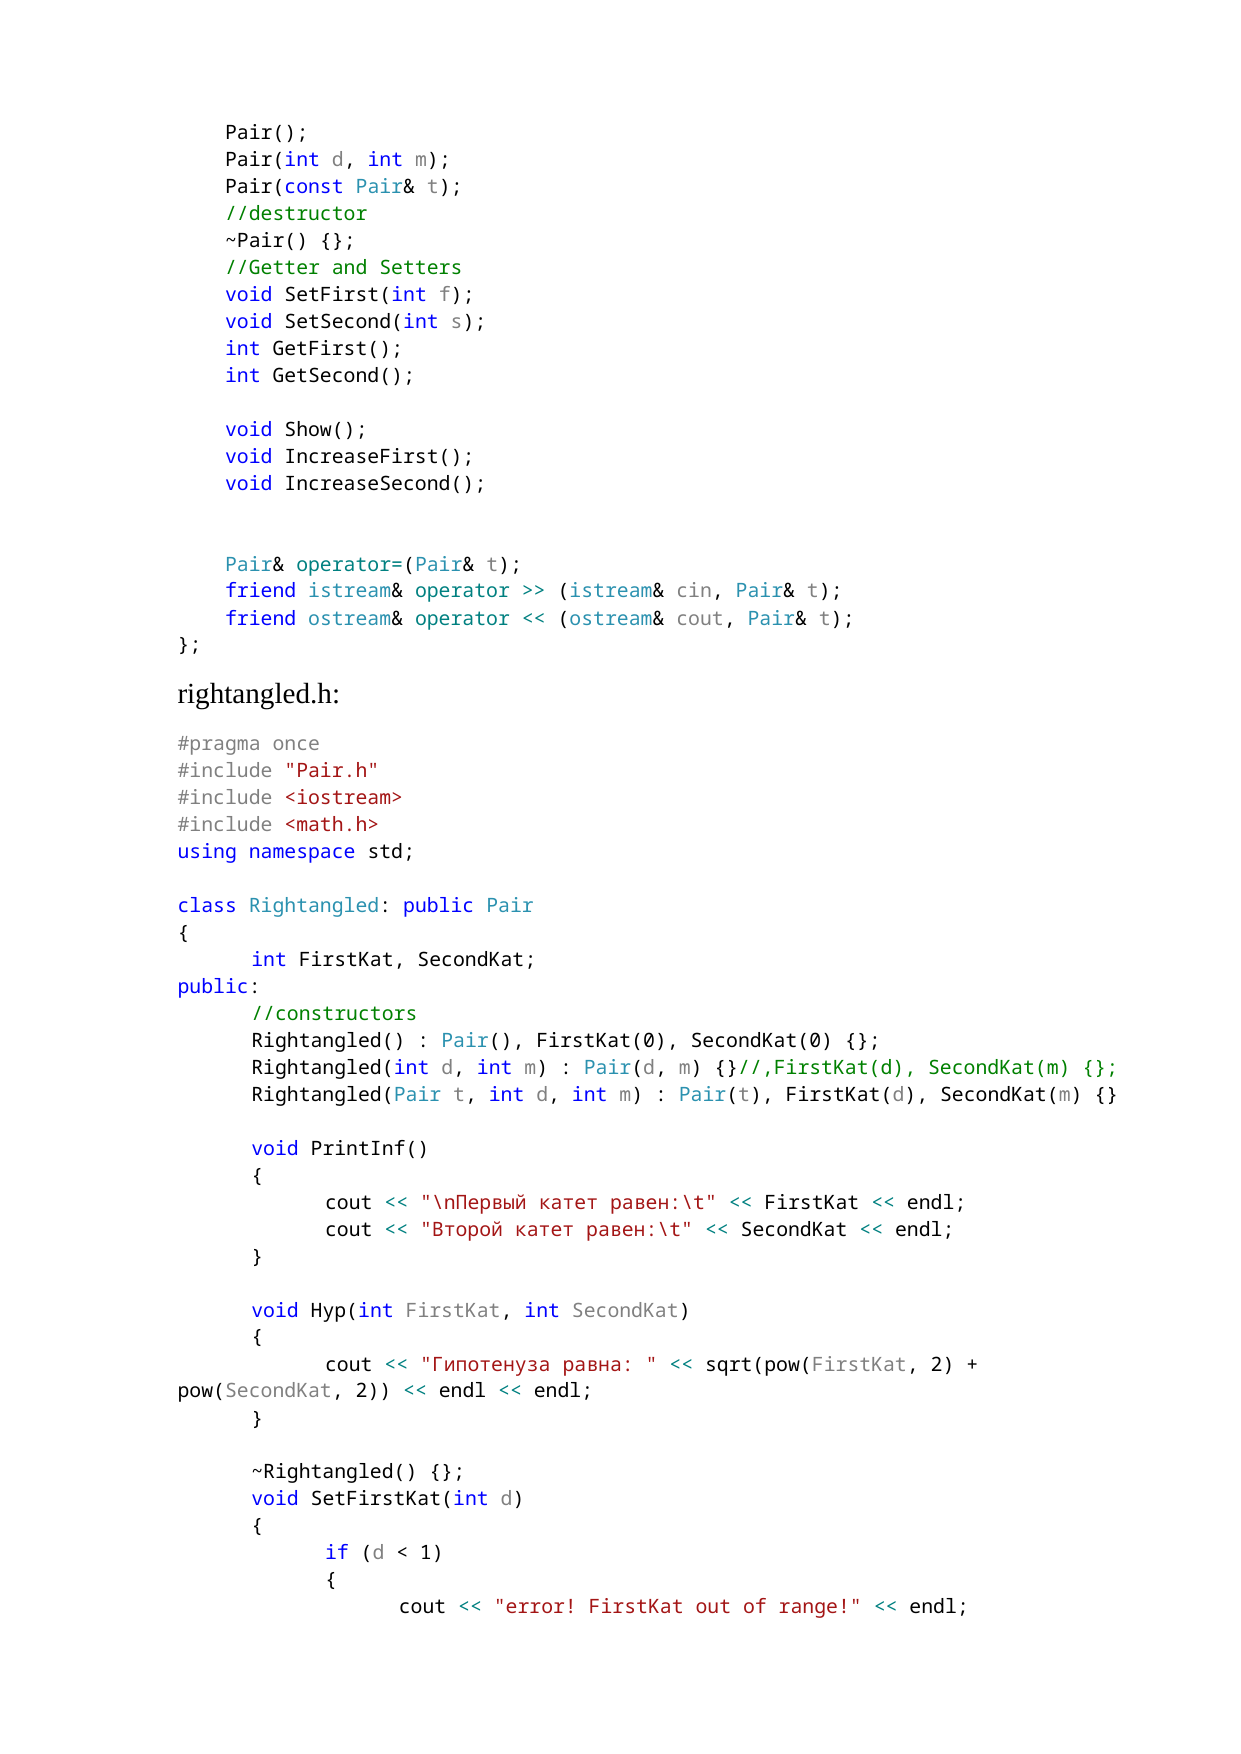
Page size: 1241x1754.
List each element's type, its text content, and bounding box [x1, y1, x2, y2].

text { [177, 918, 1152, 945]
text class Rightangled: public Pair [177, 891, 1152, 918]
text //Getter and Setters [177, 253, 1152, 280]
text void SetFirstKat(int d) [177, 1485, 1152, 1512]
text { [177, 1512, 1152, 1539]
text Rightangled() : Pair(), FirstKat(0), SecondKat(0) {}; [177, 1026, 1152, 1053]
text friend istream& operator >> (istream& cin, Pair& t); [177, 577, 1152, 604]
text //constructors [177, 999, 1152, 1026]
text #pragma once [177, 729, 1152, 756]
text Rightangled(Pair t, int d, int m) : Pair(t), FirstKat(d), SecondKat(m) {} [177, 1080, 1152, 1107]
text }; [177, 631, 1152, 658]
text friend ostream& operator << (ostream& cout, Pair& t); [177, 604, 1152, 631]
text #include <math.h> [177, 810, 1152, 837]
text { [177, 1323, 1152, 1350]
text Pair(); [177, 118, 1152, 145]
text cout << "Гипотенуза равна: " << sqrt(pow(FirstKat, 2) + pow(SecondKat, 2)) << endl << endl; [177, 1350, 1152, 1404]
text Pair(int d, int m); [177, 145, 1152, 172]
text void IncreaseFirst(); [177, 442, 1152, 469]
text void SetSecond(int s); [177, 307, 1152, 334]
text //destructor [177, 199, 1152, 226]
text using namespace std; [177, 837, 1152, 864]
text } [177, 1242, 1152, 1269]
text cout << "error! FirstKat out of range!" << endl; [177, 1593, 1152, 1619]
text #include <iostream> [177, 783, 1152, 810]
text #include "Pair.h" [177, 756, 1152, 783]
text if (d < 1) [177, 1539, 1152, 1566]
text ~Rightangled() {}; [177, 1458, 1152, 1485]
text int FirstKat, SecondKat; [177, 945, 1152, 972]
text void PrintInf() [177, 1134, 1152, 1161]
text Pair(const Pair& t); [177, 172, 1152, 199]
text } [177, 1404, 1152, 1431]
text cout << "\nПервый катет равен:\t" << FirstKat << endl; [177, 1188, 1152, 1215]
text ~Pair() {}; [177, 226, 1152, 253]
text int GetFirst(); [177, 334, 1152, 361]
text void SetFirst(int f); [177, 280, 1152, 307]
text public: [177, 972, 1152, 999]
text { [177, 1566, 1152, 1593]
text Pair& operator=(Pair& t); [177, 550, 1152, 577]
text int GetSecond(); [177, 361, 1152, 388]
text Rightangled(int d, int m) : Pair(d, m) {}//,FirstKat(d), SecondKat(m) {}; [177, 1053, 1152, 1080]
text void IncreaseSecond(); [177, 469, 1152, 496]
text rightangled.h: [177, 676, 1152, 710]
text void Hyp(int FirstKat, int SecondKat) [177, 1296, 1152, 1323]
text cout << "Второй катет равен:\t" << SecondKat << endl; [177, 1215, 1152, 1242]
text void Show(); [177, 415, 1152, 442]
text { [177, 1161, 1152, 1188]
